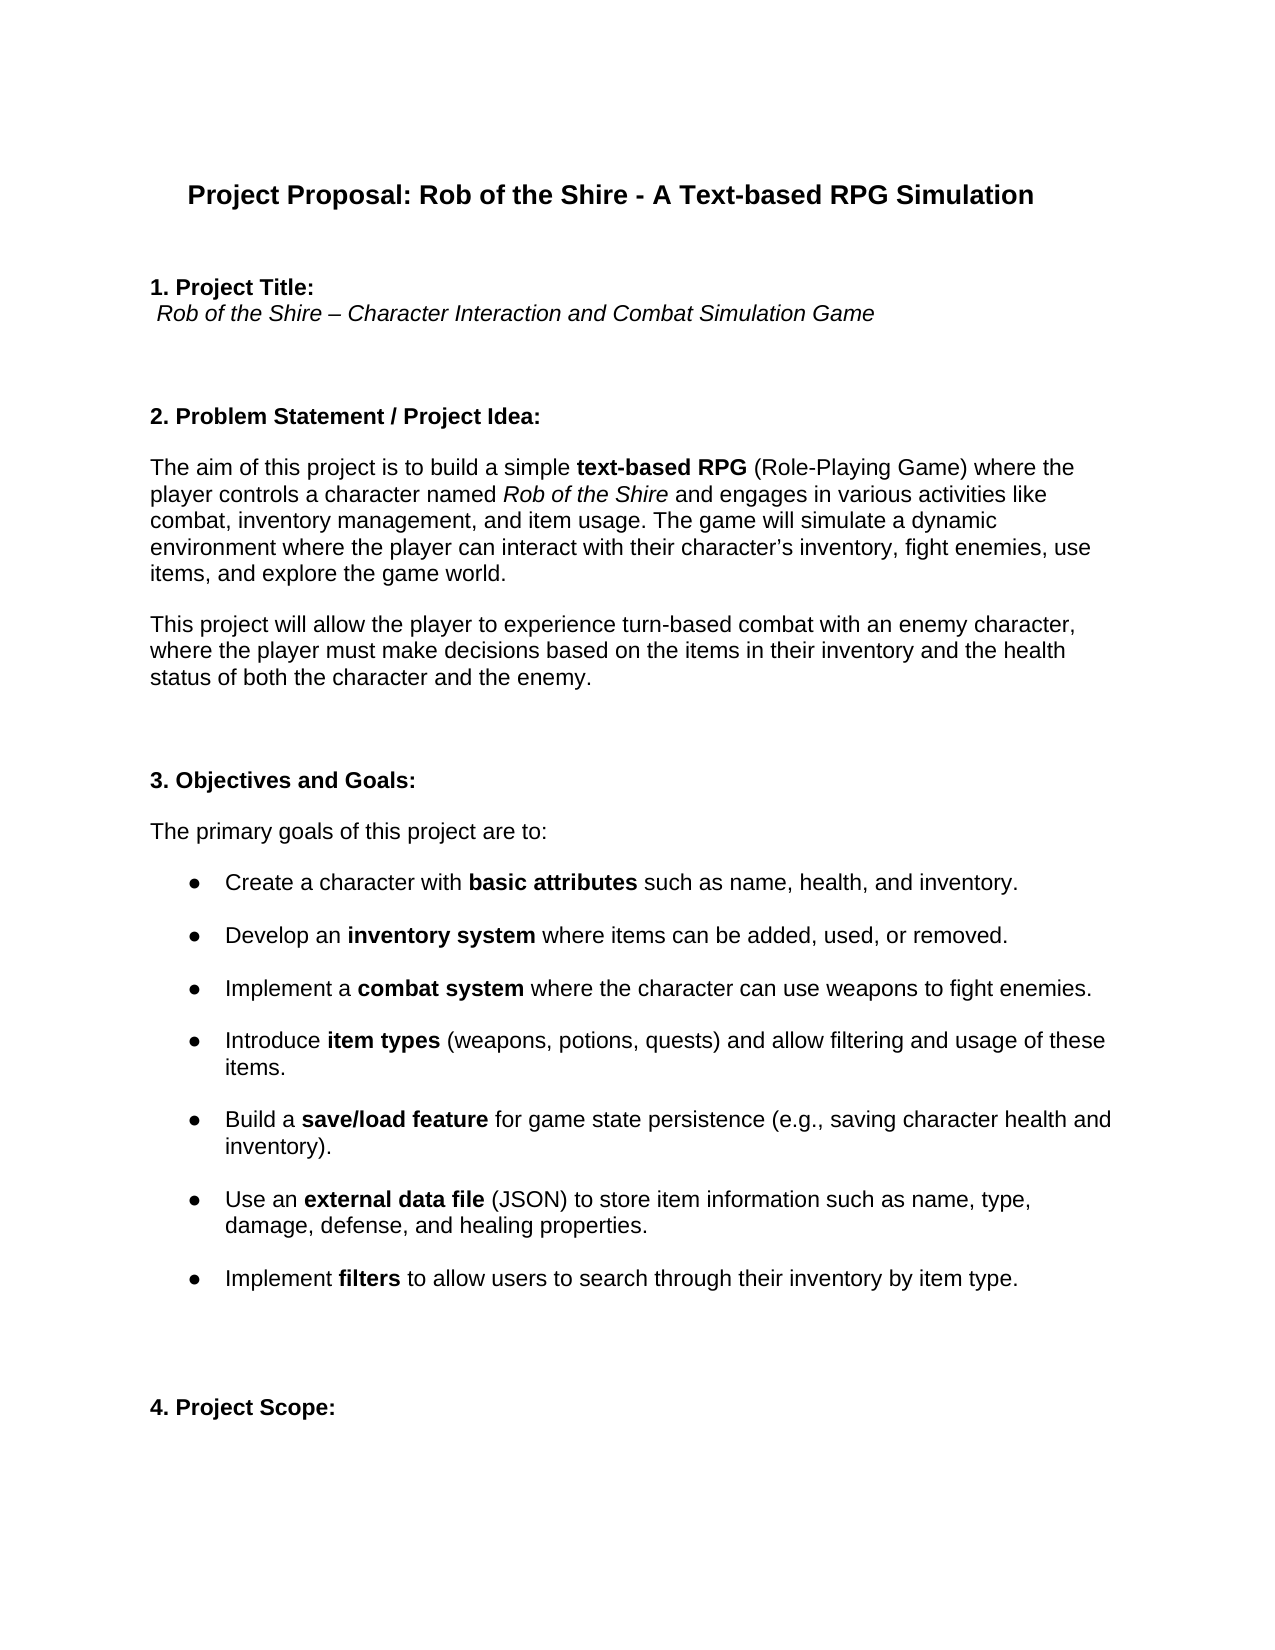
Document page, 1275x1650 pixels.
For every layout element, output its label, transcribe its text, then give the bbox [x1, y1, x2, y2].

text 1. Project Title: Rob of the Shire – Character Interaction and Combat Simulation Game [150, 274, 1125, 327]
list Use an external data file (JSON) to store item information such as name, type, damage, defense, and healing properties. [187, 1186, 1125, 1264]
text 3. Objectives and Goals: [150, 767, 1125, 793]
subtitle Project Proposal: Rob of the Shire - A Text-based RPG Simulation [187, 179, 1125, 210]
text 2. Problem Statement / Project Idea: [150, 403, 1125, 429]
list Create a character with basic attributes such as name, health, and inventory. [187, 869, 1125, 922]
list Implement a combat system where the character can use weapons to fight enemies. [187, 975, 1125, 1027]
list Implement filters to allow users to search through their inventory by item type. [187, 1264, 1125, 1317]
text The aim of this project is to build a simple text-based RPG (Role-Playing Game) where the player controls a character named Rob of the Shire and engages in various activities like combat, inventory management, and item usage. The game will simulate a dynamic environment where the player can interact with their character’s inventory, fight enemies, use items, and explore the game world. [150, 454, 1125, 586]
text 4. Project Scope: [150, 1394, 1125, 1420]
text The primary goals of this project are to: [150, 818, 1125, 844]
list Develop an inventory system where items can be added, used, or removed. [187, 922, 1125, 975]
list Build a save/load feature for game state persistence (e.g., saving character health and inventory). [187, 1106, 1125, 1186]
text This project will allow the player to experience turn-based combat with an enemy character, where the player must make decisions based on the items in their inventory and the health status of both the character and the enemy. [150, 611, 1125, 690]
list Introduce item types (weapons, potions, quests) and allow filtering and usage of these items. [187, 1027, 1125, 1106]
